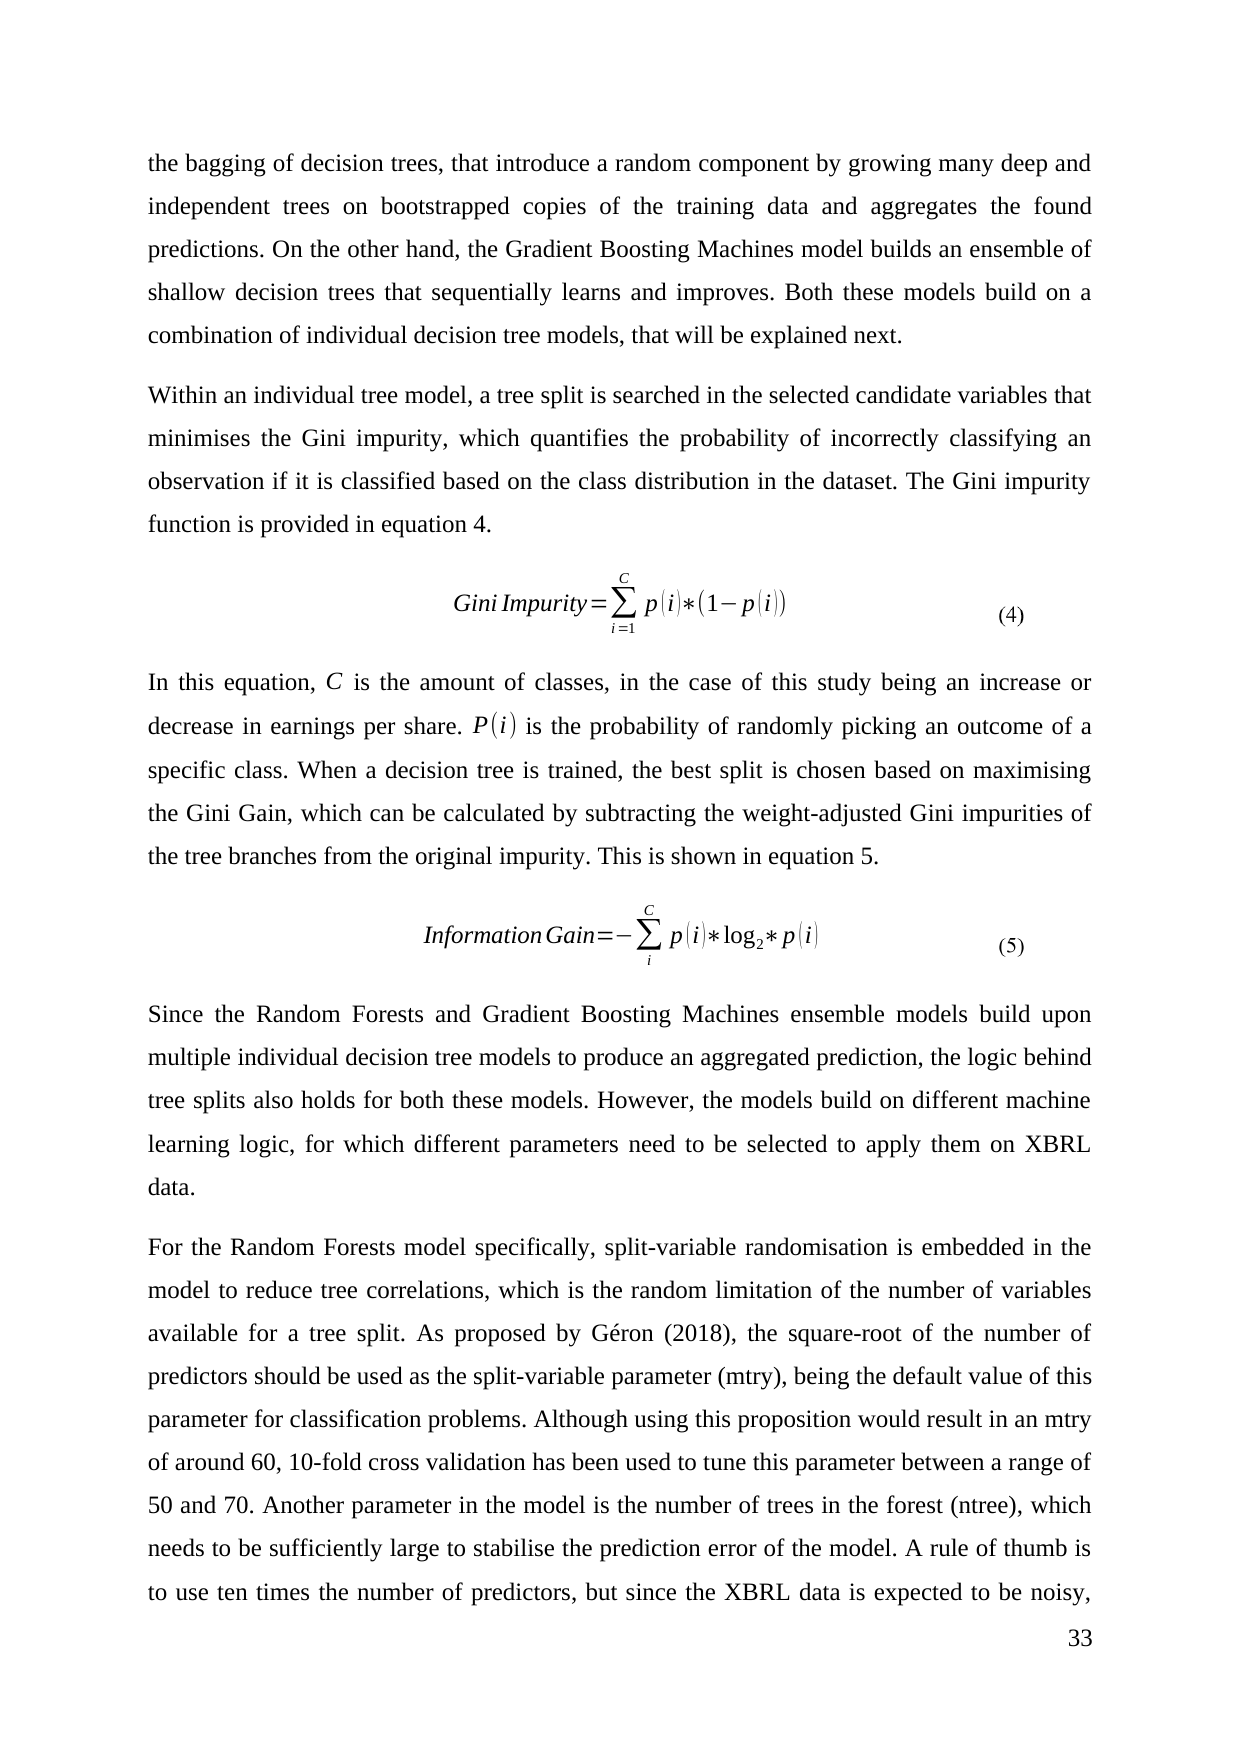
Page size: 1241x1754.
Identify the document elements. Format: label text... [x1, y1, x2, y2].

picture [996, 935, 1027, 962]
picture [995, 601, 1028, 632]
text In this equation, is the amount of classes, in the case of this study being an increase or decrease in earnings per share. is the probability of randomly picking an outcome of a specific class. When a decision tree is trained, the best split is chosen based on maximising the Gini Gain, which can be calculated by subtracting the weight-adjusted Gini impurities of the tree branches from the original impurity. This is shown in equation 5. [148, 667, 1093, 870]
text Within an individual tree model, a tree split is searched in the selected candidate variables that minimises the Gini impurity, which quantifies the probability of incorrectly classifying an observation if it is classified based on the class distribution in the dataset. The Gini impurity function is provided in equation 4. [148, 380, 1093, 538]
text Since the Random Forests and Gradient Boosting Machines ensemble models build upon multiple individual decision tree models to produce an aggregated prediction, the logic behind tree splits also holds for both these models. However, the models build on different machine learning logic, for which different parameters need to be selected to apply them on XBRL data. [148, 999, 1093, 1201]
